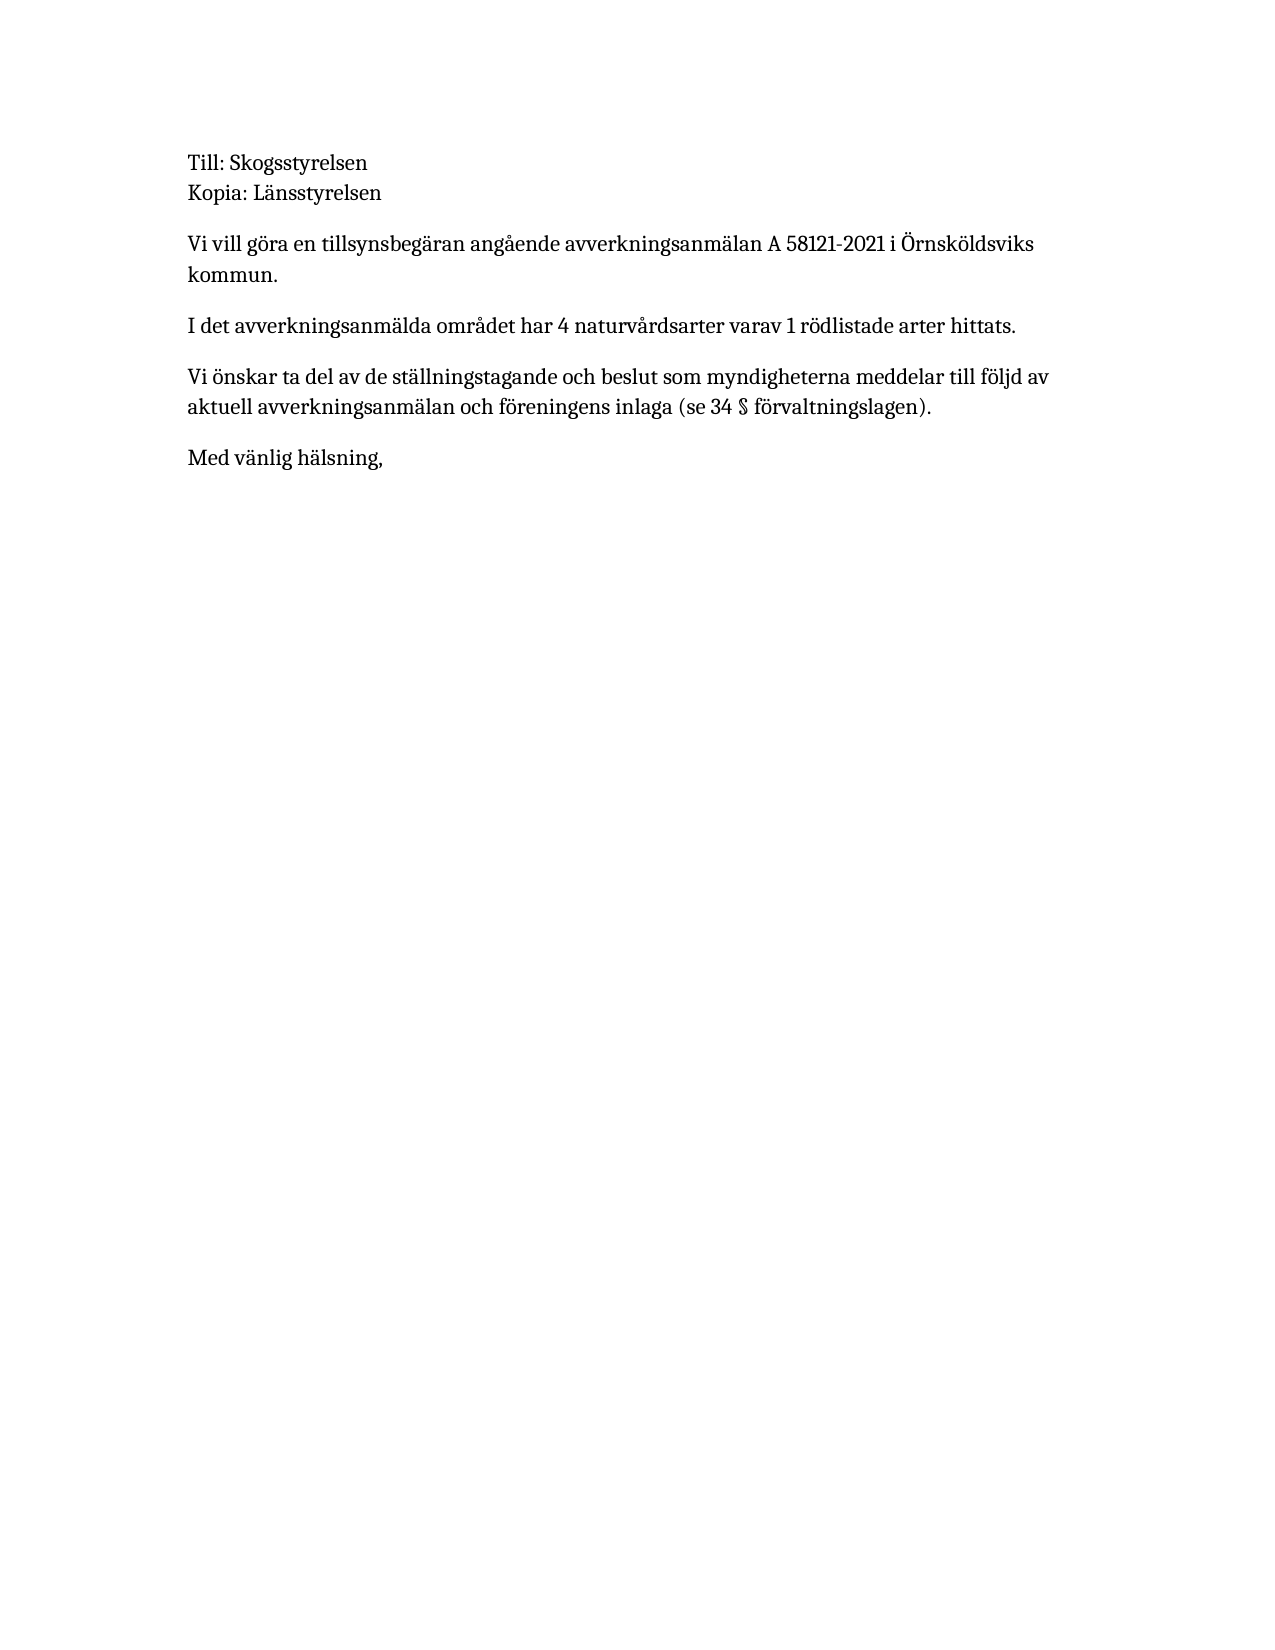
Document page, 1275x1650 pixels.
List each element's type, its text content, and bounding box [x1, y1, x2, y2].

text I det avverkningsanmälda området har 4 naturvårdsarter varav 1 rödlistade arter hittats. [187, 312, 1087, 339]
text Till: Skogsstyrelsen Kopia: Länsstyrelsen [187, 150, 1087, 207]
text Vi önskar ta del av de ställningstagande och beslut som myndigheterna meddelar till följd av aktuell avverkningsanmälan och föreningens inlaga (se 34 § förvaltningslagen). [187, 363, 1087, 420]
text Vi vill göra en tillsynsbegäran angående avverkningsanmälan A 58121-2021 i Örnsköldsviks kommun. [187, 231, 1087, 288]
text Med vänlig hälsning, [187, 445, 1087, 501]
